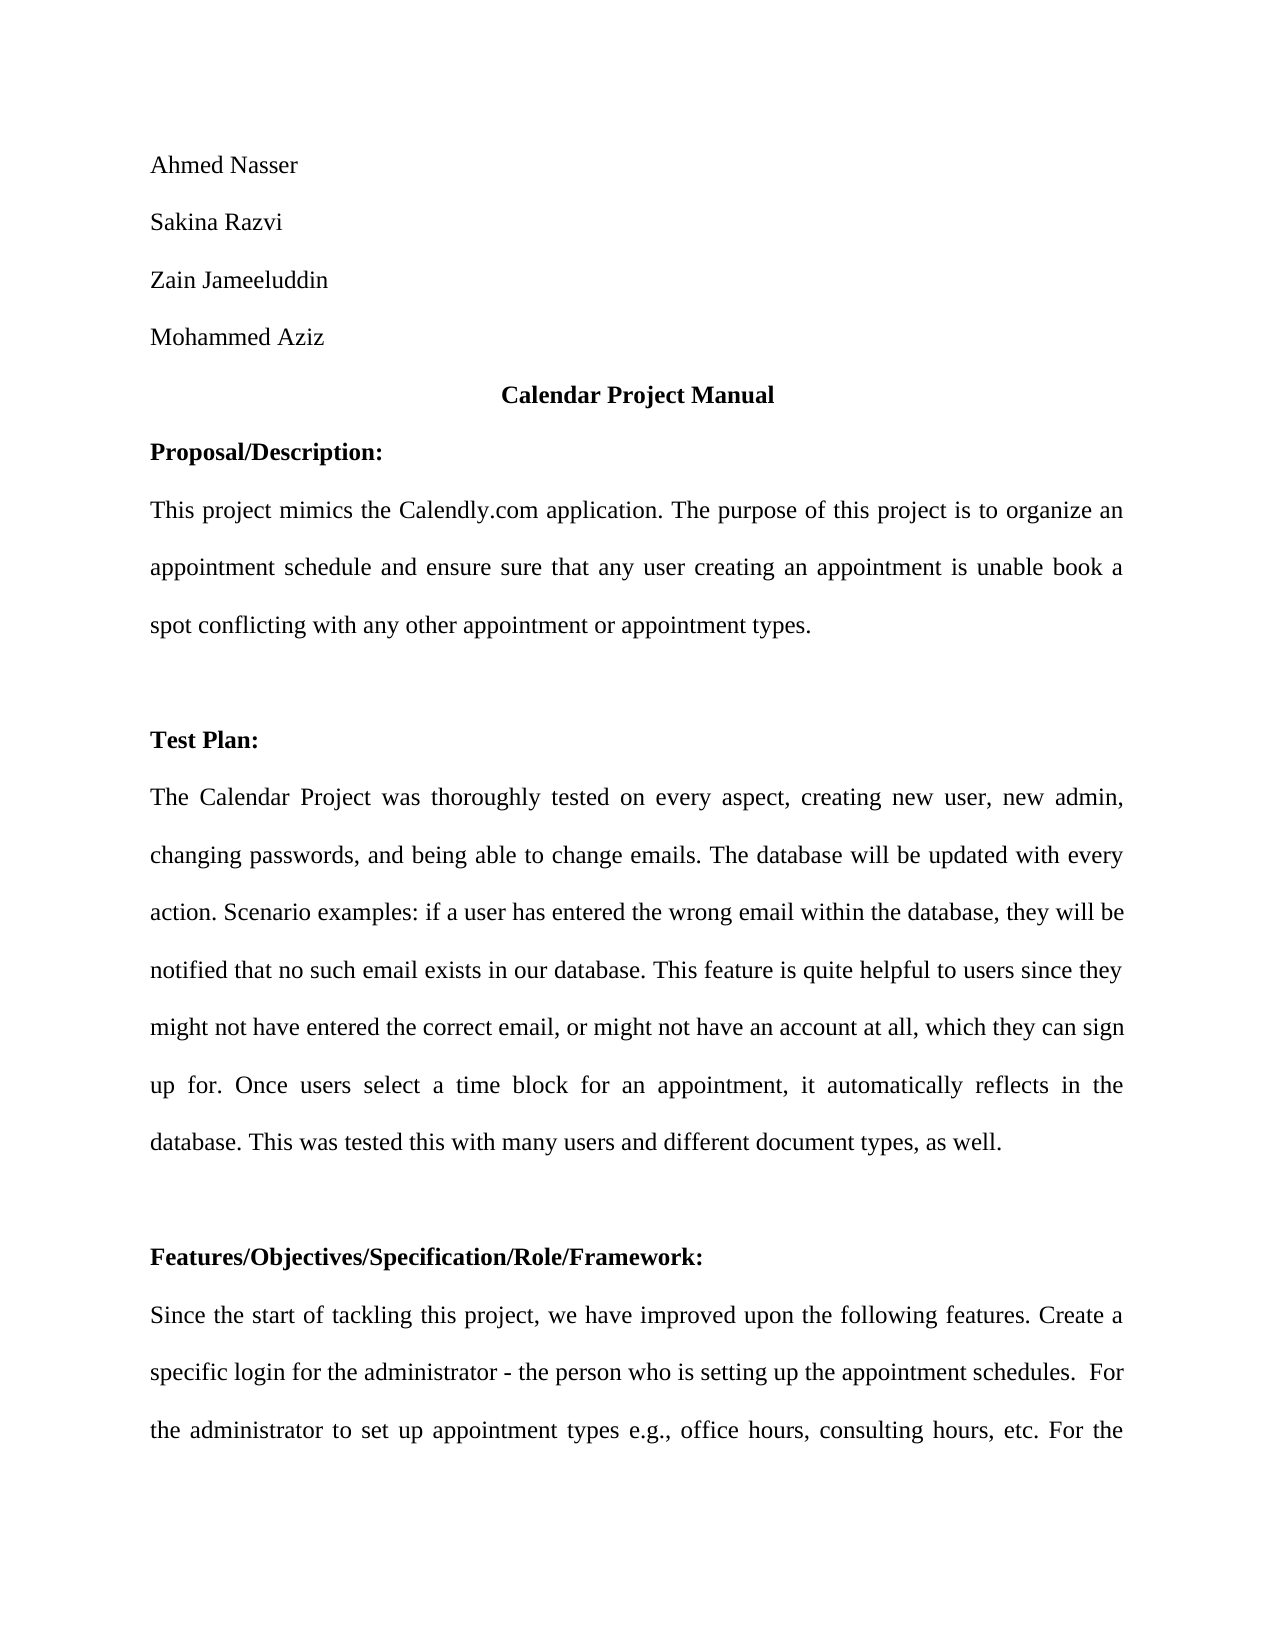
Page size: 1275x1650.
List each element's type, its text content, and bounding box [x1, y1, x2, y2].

text Sakina Razvi [150, 207, 1125, 236]
text Mohammed Aziz [150, 322, 1125, 351]
text Features/Objectives/Specification/Role/Framework: [150, 1242, 1125, 1271]
text Test Plan: [150, 725, 1125, 754]
text Ahmed Nasser [150, 150, 1125, 179]
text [150, 1300, 1125, 1444]
text This project mimics the Calendly.com application. The purpose of this project is to organize an appointment schedule and ensure sure that any user creating an appointment is unable book a spot conflicting with any other appointment or appointment types. [150, 495, 1125, 639]
text The Calendar Project was thoroughly tested on every aspect, creating new user, new admin, changing passwords, and being able to change emails. The database will be updated with every action. Scenario examples: if a user has entered the wrong email within the database, they will be notified that no such email exists in our database. This feature is quite helpful to users since they might not have entered the correct email, or might not have an account at all, which they can sign up for. Once users select a time block for an appointment, it automatically reflects in the database. This was tested this with many users and different document types, as well. [150, 782, 1125, 1156]
text Proposal/Description: [150, 437, 1125, 466]
text Zain Jameeluddin [150, 265, 1125, 294]
text Calendar Project Manual [150, 380, 1125, 409]
